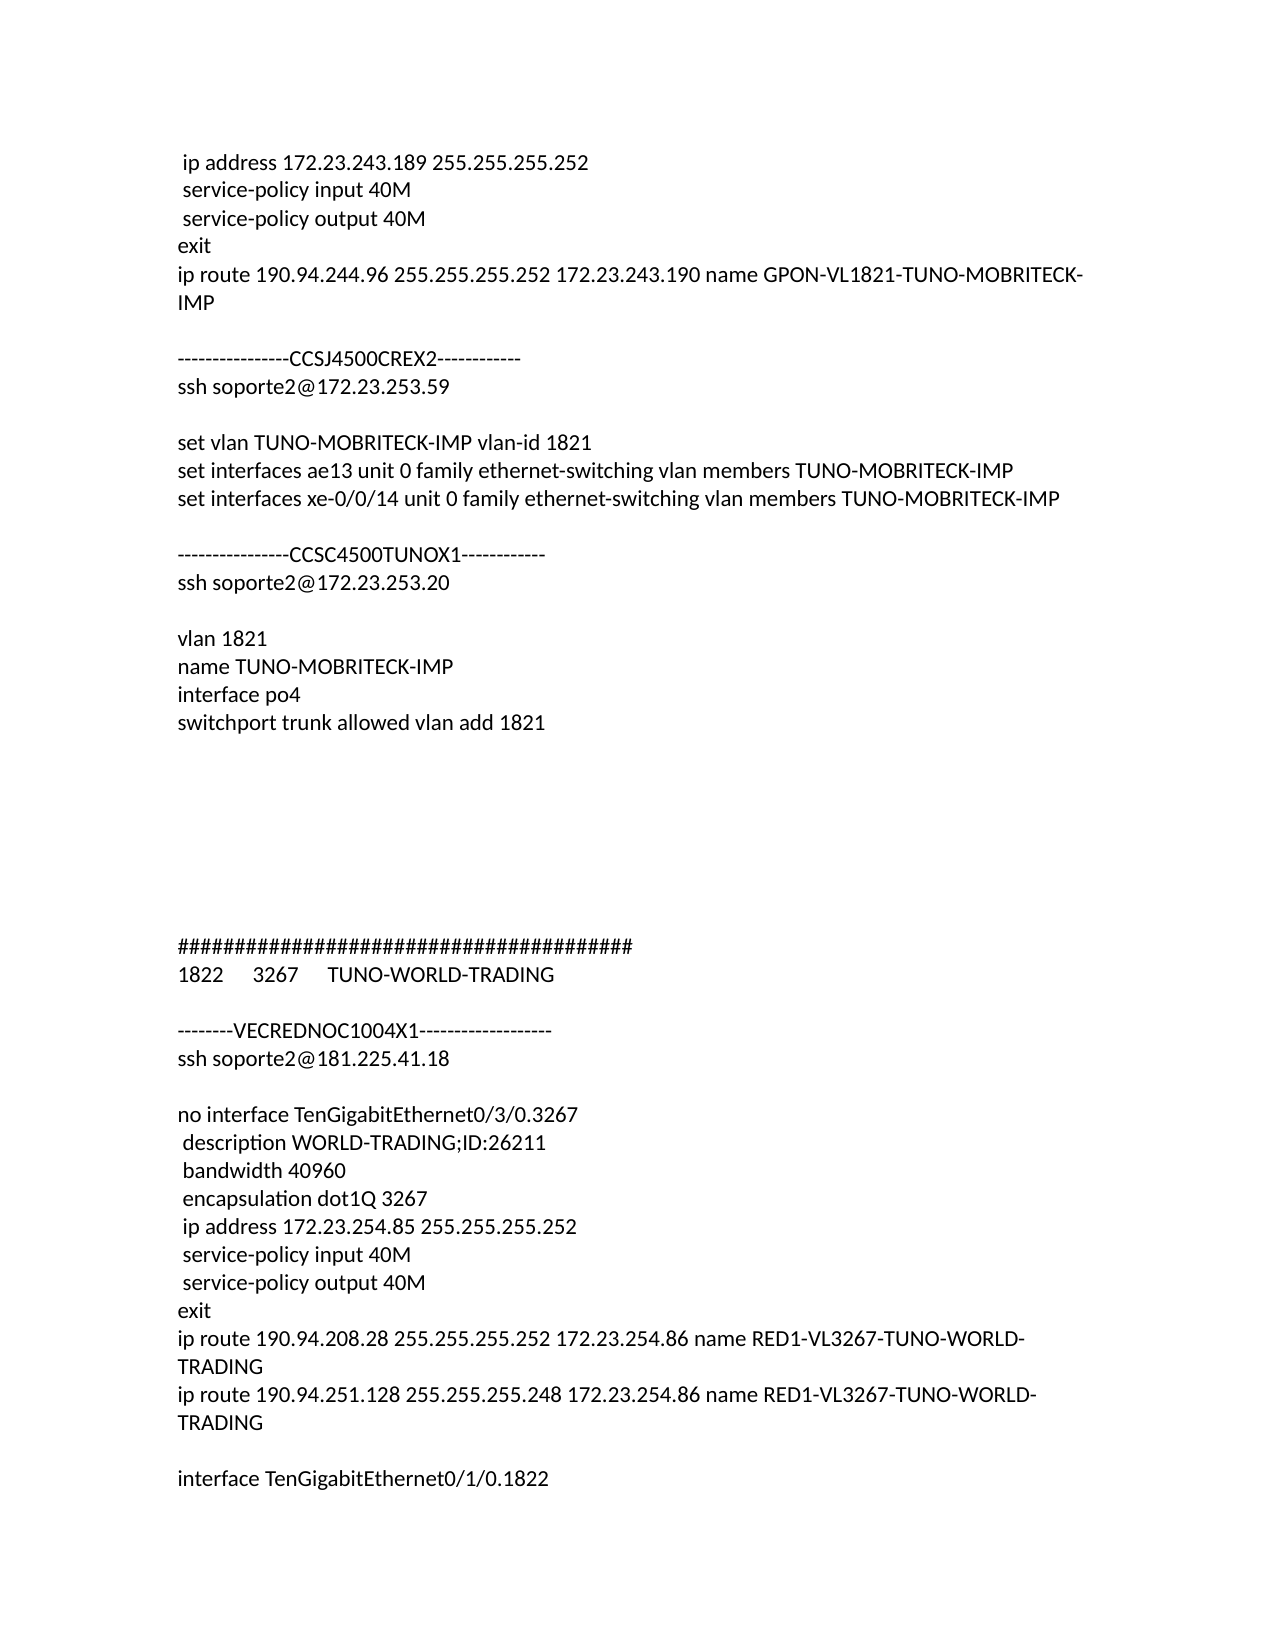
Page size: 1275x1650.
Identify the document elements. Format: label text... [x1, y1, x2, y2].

text ----------------CCSC4500TUNOX1------------ [177, 540, 1098, 568]
text encapsulation dot1Q 3267 [177, 1184, 1098, 1212]
text ip address 172.23.243.189 255.255.255.252 [177, 148, 1098, 176]
text interface po4 [177, 680, 1098, 708]
text service-policy output 40M [177, 1268, 1098, 1296]
text description WORLD-TRADING;ID:26211 [177, 1128, 1098, 1156]
text ip route 190.94.244.96 255.255.255.252 172.23.243.190 name GPON-VL1821-TUNO-MOBRITECK-IMP [177, 260, 1098, 316]
text --------VECREDNOC1004X1------------------- [177, 1016, 1098, 1044]
text ssh soporte2@172.23.253.20 [177, 568, 1098, 596]
text service-policy output 40M [177, 204, 1098, 232]
text ssh soporte2@181.225.41.18 [177, 1044, 1098, 1072]
text 1822 3267 TUNO-WORLD-TRADING [177, 960, 1098, 988]
text set vlan TUNO-MOBRITECK-IMP vlan-id 1821 [177, 428, 1098, 456]
text vlan 1821 [177, 624, 1098, 652]
text switchport trunk allowed vlan add 1821 [177, 708, 1098, 736]
text service-policy input 40M [177, 176, 1098, 204]
text ######################################## [177, 932, 1098, 960]
text bandwidth 40960 [177, 1156, 1098, 1184]
text ip route 190.94.208.28 255.255.255.252 172.23.254.86 name RED1-VL3267-TUNO-WORLD-TRADING [177, 1324, 1098, 1381]
text exit [177, 232, 1098, 260]
text ----------------CCSJ4500CREX2------------ [177, 344, 1098, 372]
text ip address 172.23.254.85 255.255.255.252 [177, 1212, 1098, 1240]
text set interfaces ae13 unit 0 family ethernet-switching vlan members TUNO-MOBRITECK-IMP [177, 456, 1098, 484]
text set interfaces xe-0/0/14 unit 0 family ethernet-switching vlan members TUNO-MOBRITECK-IMP [177, 484, 1098, 512]
text service-policy input 40M [177, 1240, 1098, 1268]
text ip route 190.94.251.128 255.255.255.248 172.23.254.86 name RED1-VL3267-TUNO-WORLD-TRADING [177, 1381, 1098, 1437]
text ssh soporte2@172.23.253.59 [177, 372, 1098, 400]
text name TUNO-MOBRITECK-IMP [177, 652, 1098, 680]
text exit [177, 1296, 1098, 1324]
text interface TenGigabitEthernet0/1/0.1822 [177, 1464, 1098, 1493]
text no interface TenGigabitEthernet0/3/0.3267 [177, 1100, 1098, 1128]
